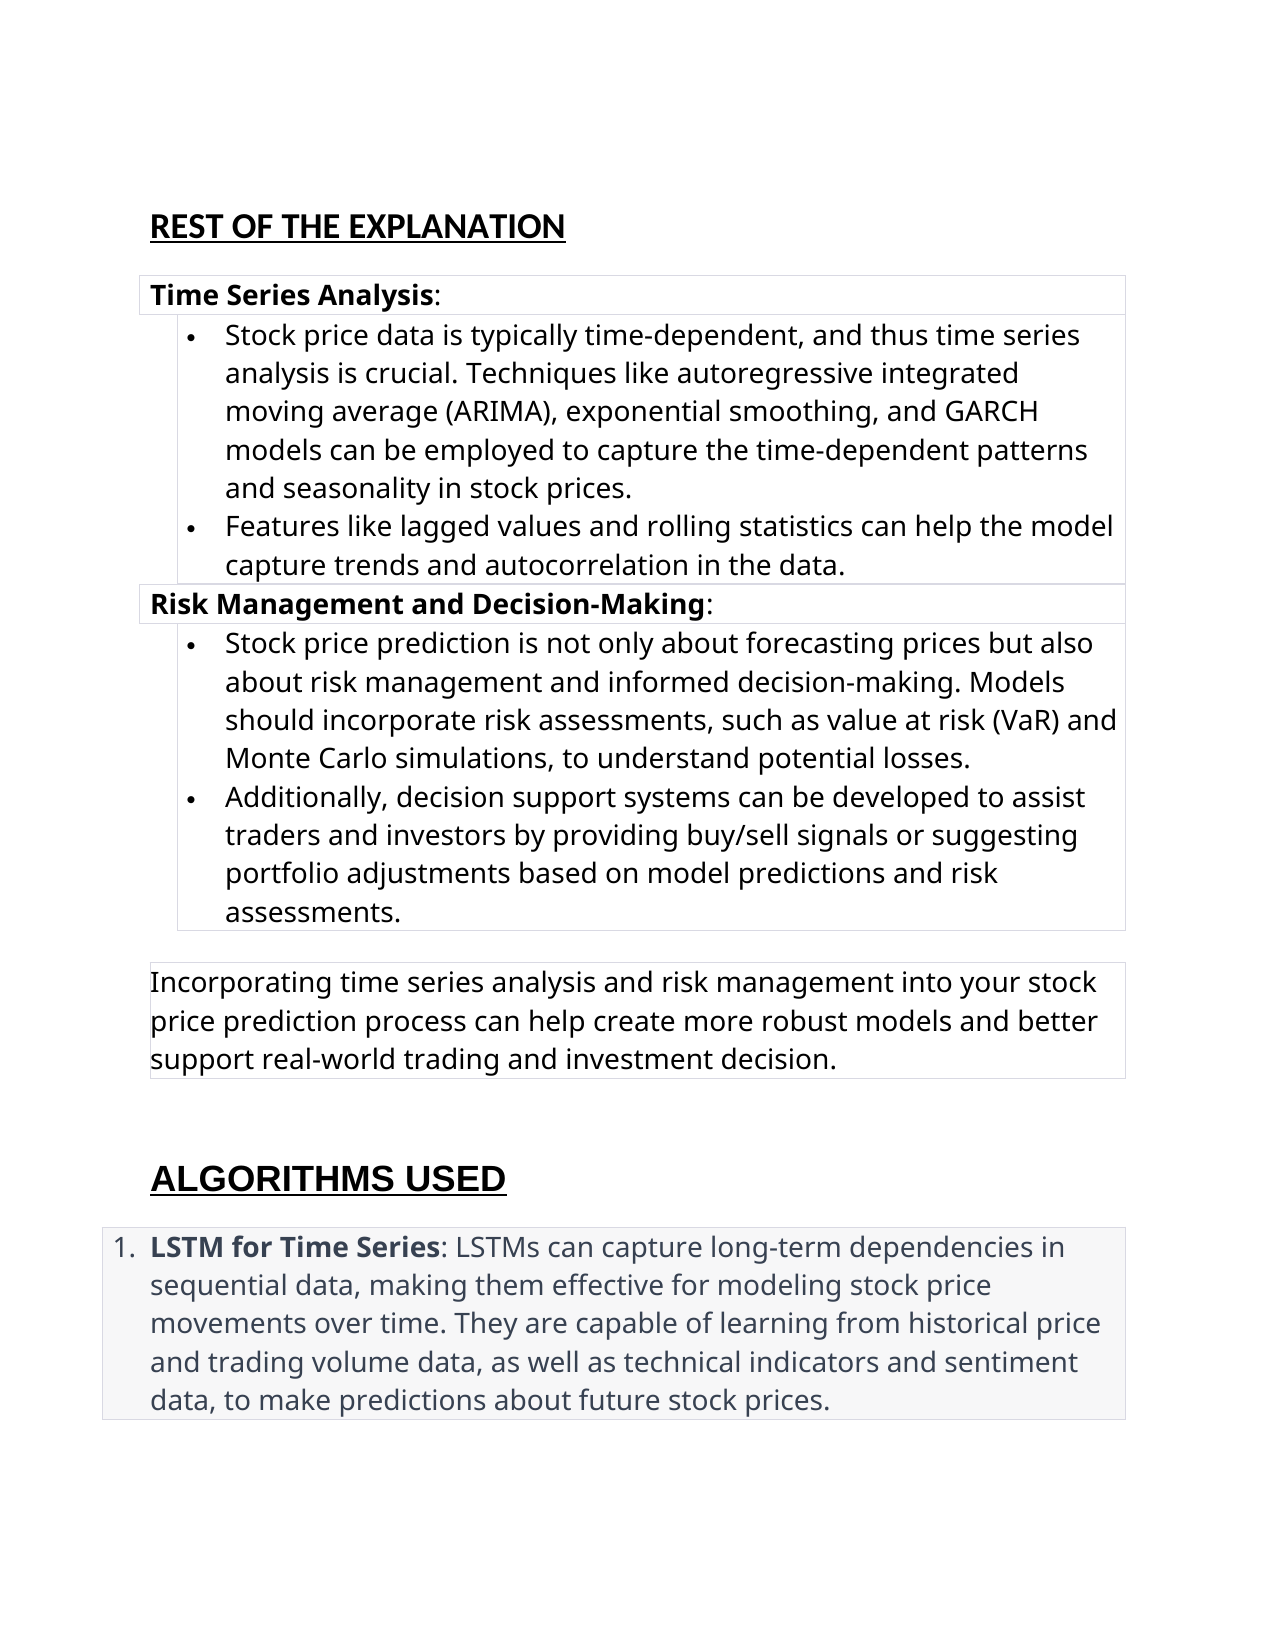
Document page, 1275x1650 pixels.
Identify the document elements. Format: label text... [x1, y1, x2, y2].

list Stock price prediction is not only about forecasting prices but also about risk management and informed decision-making. Models should incorporate risk assessments, such as value at risk (VaR) and Monte Carlo simulations, to understand potential losses. [178, 624, 1125, 776]
list Stock price data is typically time-dependent, and thus time series analysis is crucial. Techniques like autoregressive integrated moving average (ARIMA), exponential smoothing, and GARCH models can be employed to capture the time-dependent patterns and seasonality in stock prices. [178, 315, 1125, 506]
list LSTM for Time Series: LSTMs can capture long-term dependencies in sequential data, making them effective for modeling stock price movements over time. They are capable of learning from historical price and trading volume data, as well as technical indicators and sentiment data, to make predictions about future stock prices. [103, 1228, 1125, 1419]
list Additionally, decision support systems can be developed to assist traders and investors by providing buy/sell signals or suggesting portfolio adjustments based on model predictions and risk assessments. [178, 776, 1125, 930]
list Features like lagged values and rolling statistics can help the model capture trends and autocorrelation in the data. [178, 506, 1125, 583]
text ALGORITHMS USED [150, 1158, 1125, 1199]
text REST OF THE EXPLANATION [150, 203, 1125, 247]
text Time Series Analysis: [140, 276, 1125, 314]
text Risk Management and Decision-Making: [140, 585, 1125, 623]
text Incorporating time series analysis and risk management into your stock price prediction process can help create more robust models and better support real-world trading and investment decision. [151, 963, 1125, 1078]
